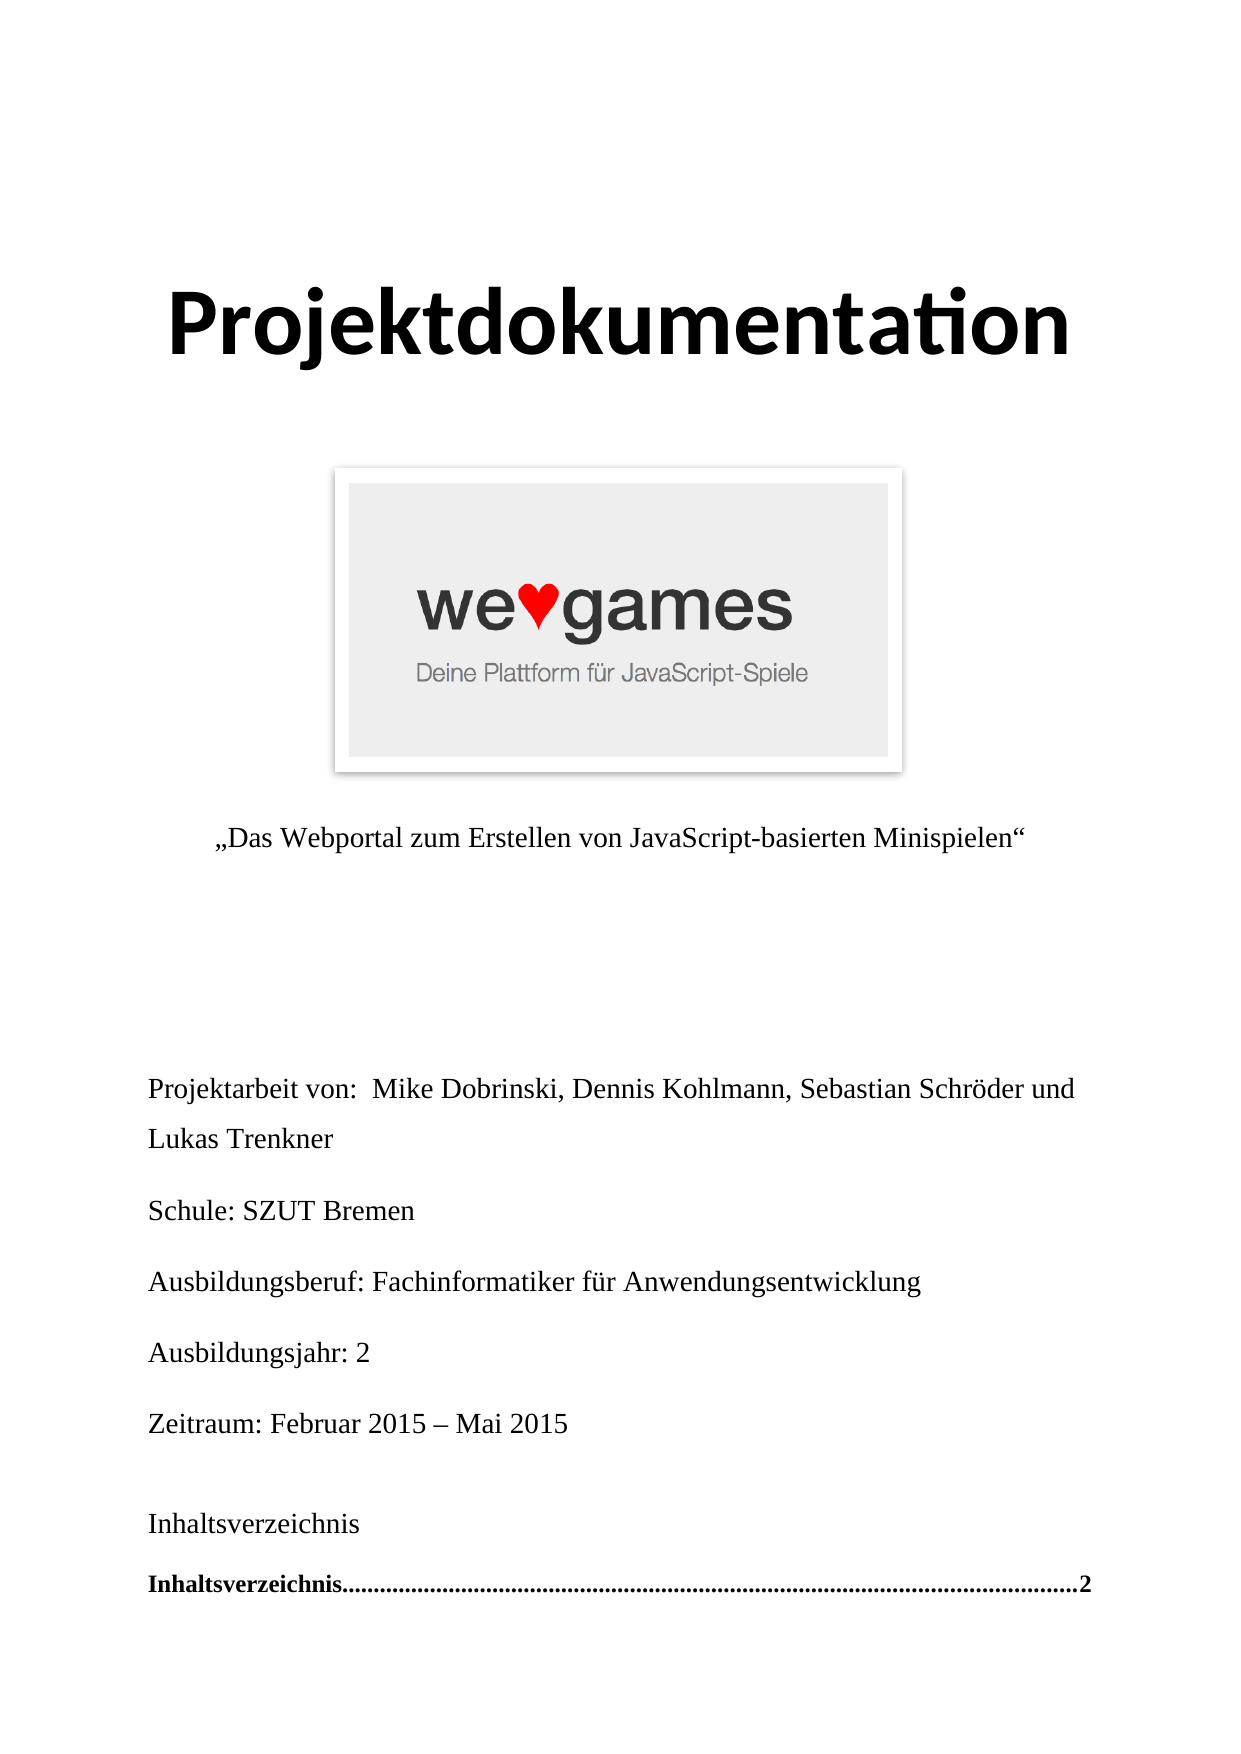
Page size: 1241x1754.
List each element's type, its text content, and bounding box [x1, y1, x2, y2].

text Projektdokumentation [148, 261, 1093, 378]
picture [349, 483, 888, 757]
text Projektarbeit von: Mike Dobrinski, Dennis Kohlmann, Sebastian Schröder und Lukas Trenkner [148, 1071, 1093, 1155]
text Ausbildungsjahr: 2 [148, 1335, 1093, 1369]
text Ausbildungsberuf: Fachinformatiker für Anwendungsentwicklung [148, 1264, 1093, 1297]
text Schule: SZUT Bremen [148, 1193, 1093, 1226]
text „Das Webportal zum Erstellen von JavaScript-basierten Minispielen“ [148, 820, 1093, 853]
text Zeitraum: Februar 2015 – Mai 2015 [148, 1406, 1093, 1440]
